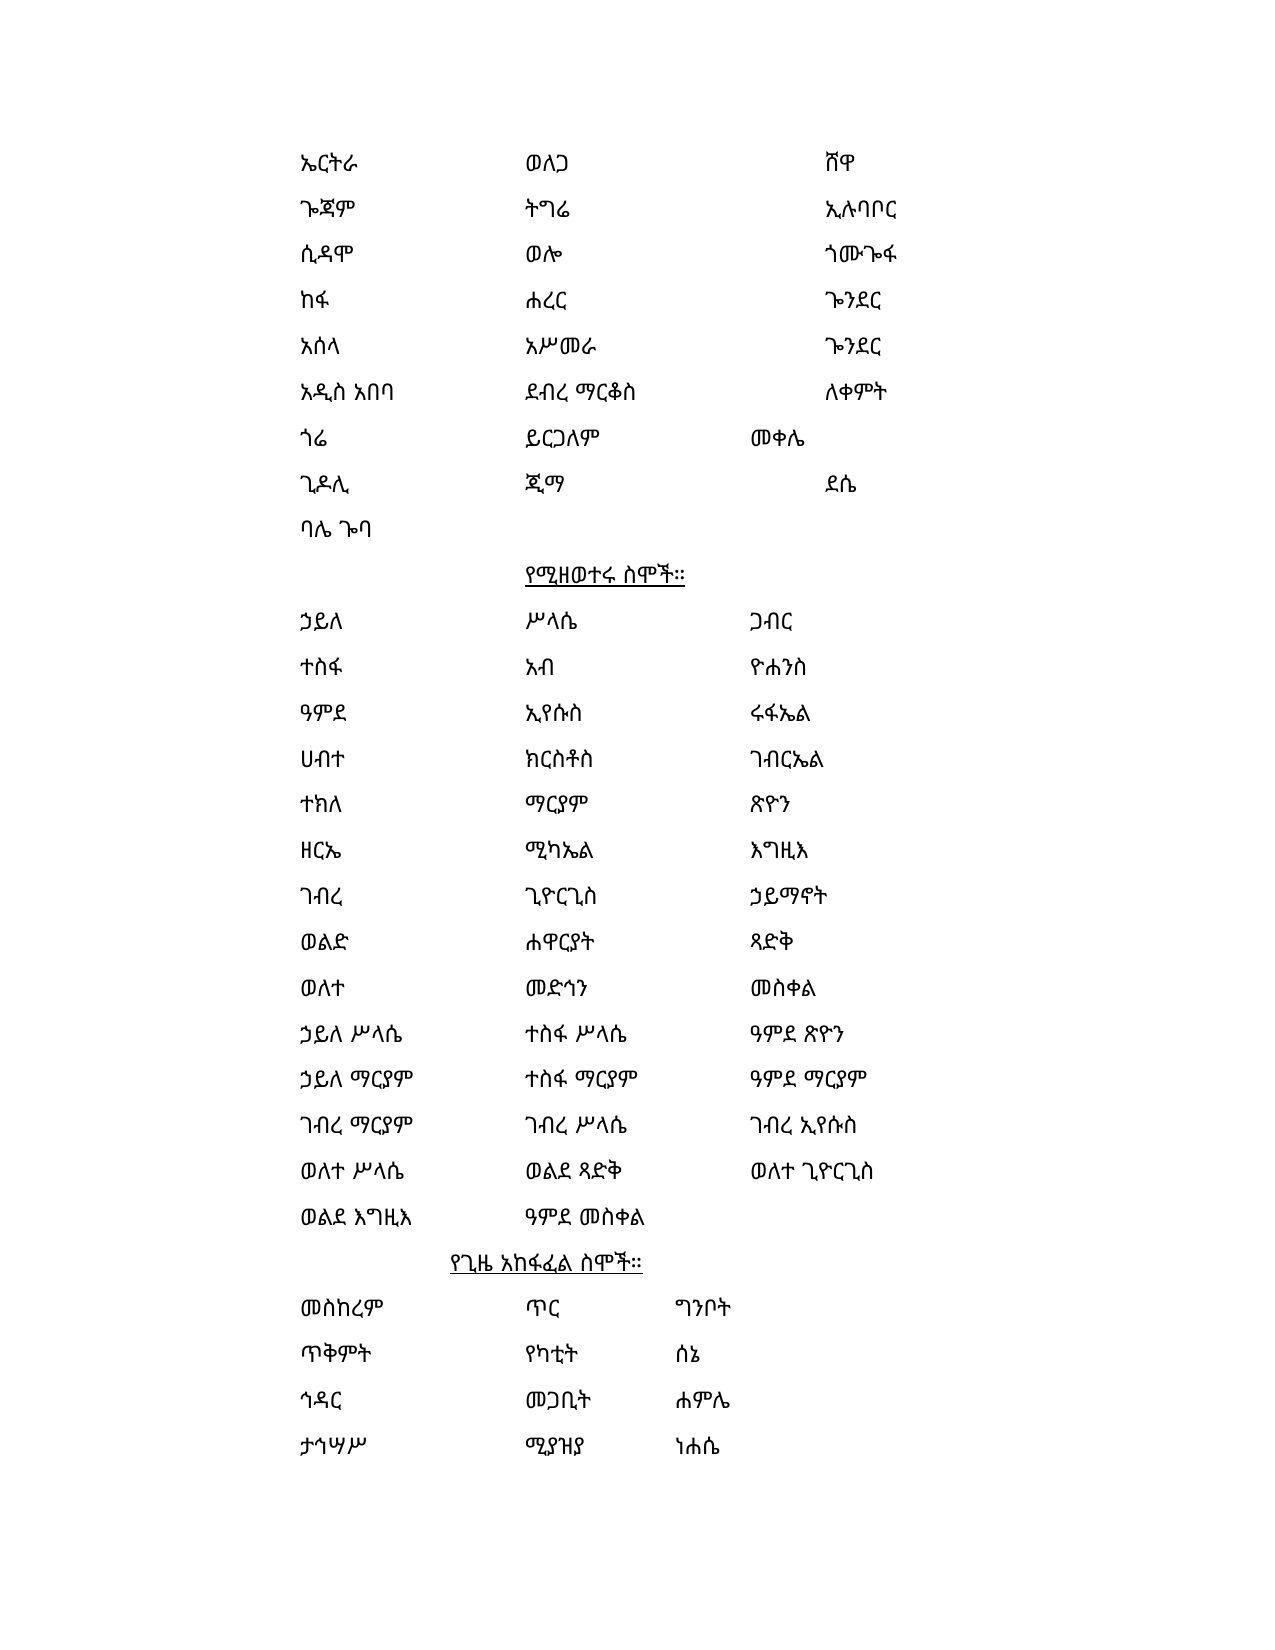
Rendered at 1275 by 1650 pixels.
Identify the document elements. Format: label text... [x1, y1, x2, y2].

text ኤርትራ ወለጋ ሸዋ [150, 150, 1125, 177]
text ወለተ ሥላሴ ወልደ ጻድቅ ወለተ ጊዮርጊስ [150, 1158, 1125, 1185]
text አዲስ አበባ ደብረ ማርቆስ ለቀምት [150, 379, 1125, 406]
text ጊዶሊ ጂማ ደሴ [150, 471, 1125, 497]
text ዘርኤ ሚካኤል እግዚእ [150, 837, 1125, 864]
text ጥቅምት የካቲት ሰኔ [150, 1341, 1125, 1368]
text ጐጃም ትግሬ ኢሉባቦር [150, 196, 1125, 222]
text መስከረም ጥር ግንቦት [150, 1295, 1125, 1322]
text የሚዘወተሩ ስሞች። [150, 562, 1125, 589]
text ተስፋ አብ ዮሐንስ [150, 654, 1125, 681]
text ባሌ ጐባ [150, 517, 1125, 543]
text አሰላ አሥመራ ጐንደር [150, 333, 1125, 360]
text ጎሬ ይርጋለም መቀሌ [150, 425, 1125, 452]
text ታኅሣሥ ሚያዝያ ነሐሴ [150, 1433, 1125, 1459]
text ኃይለ ሥላሴ ጋብር [150, 608, 1125, 635]
text የጊዜ አከፋፈል ስሞች። [150, 1250, 1125, 1277]
text ሀብተ ክርስቶስ ገብርኤል [150, 746, 1125, 772]
text ተክለ ማርያም ጽዮን [150, 792, 1125, 818]
text ከፋ ሐረር ጐንደር [150, 287, 1125, 314]
text ገብረ ማርያም ገብረ ሥላሴ ገብረ ኢየሱስ [150, 1112, 1125, 1139]
text ዓምደ ኢየሱስ ሩፋኤል [150, 700, 1125, 727]
text ኃይለ ማርያም ተስፋ ማርያም ዓምደ ማርያም [150, 1067, 1125, 1093]
text ኅዳር መጋቢት ሐምሌ [150, 1387, 1125, 1414]
text ወለተ መድኅን መስቀል [150, 975, 1125, 1002]
text ወልድ ሐዋርያት ጻድቅ [150, 929, 1125, 956]
text ሲዳሞ ወሎ ጎሙጐፋ [150, 242, 1125, 268]
text ወልደ እግዚእ ዓምደ መስቀል [150, 1204, 1125, 1231]
text ኃይለ ሥላሴ ተስፋ ሥላሴ ዓምደ ጽዮን [150, 1021, 1125, 1047]
text ገብረ ጊዮርጊስ ኃይማኖት [150, 883, 1125, 910]
